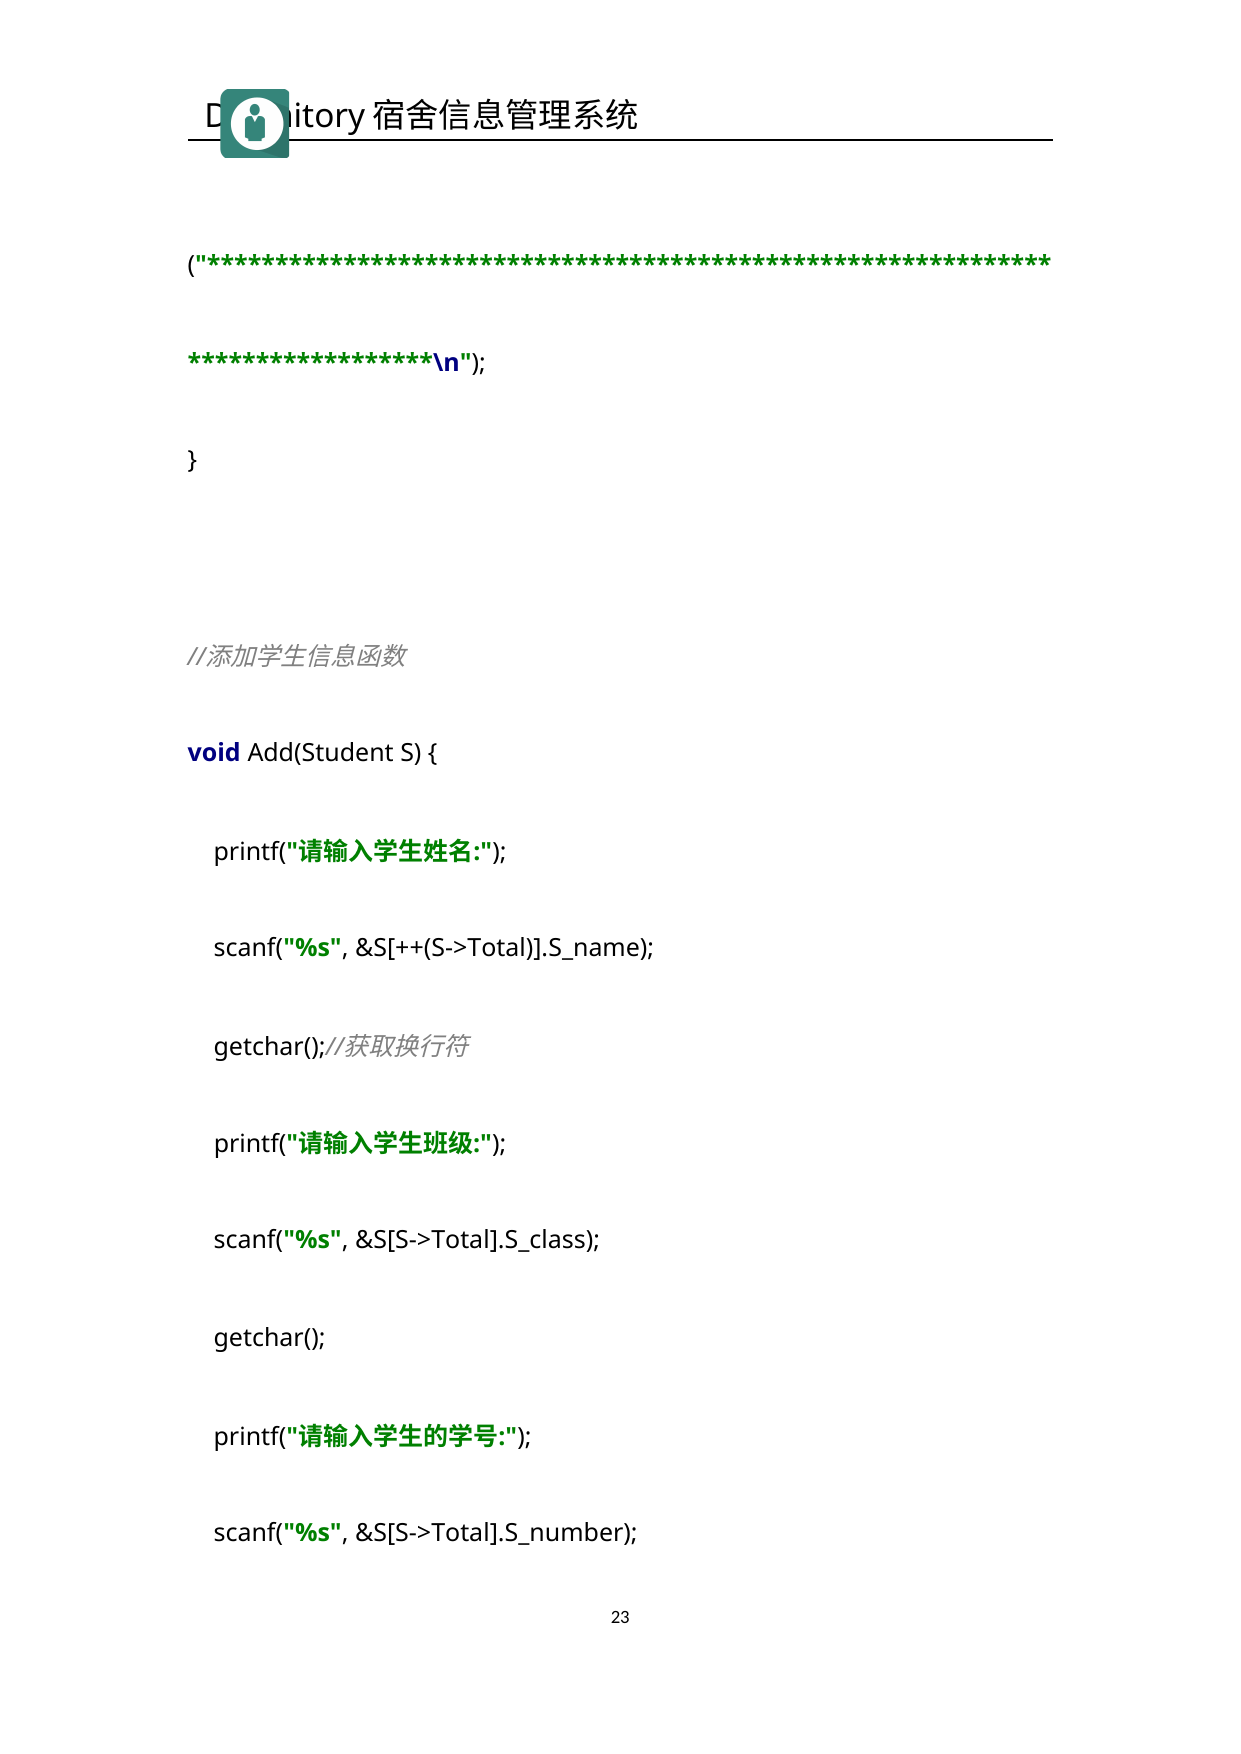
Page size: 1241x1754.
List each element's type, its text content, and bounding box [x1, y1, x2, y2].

picture [220, 89, 290, 158]
